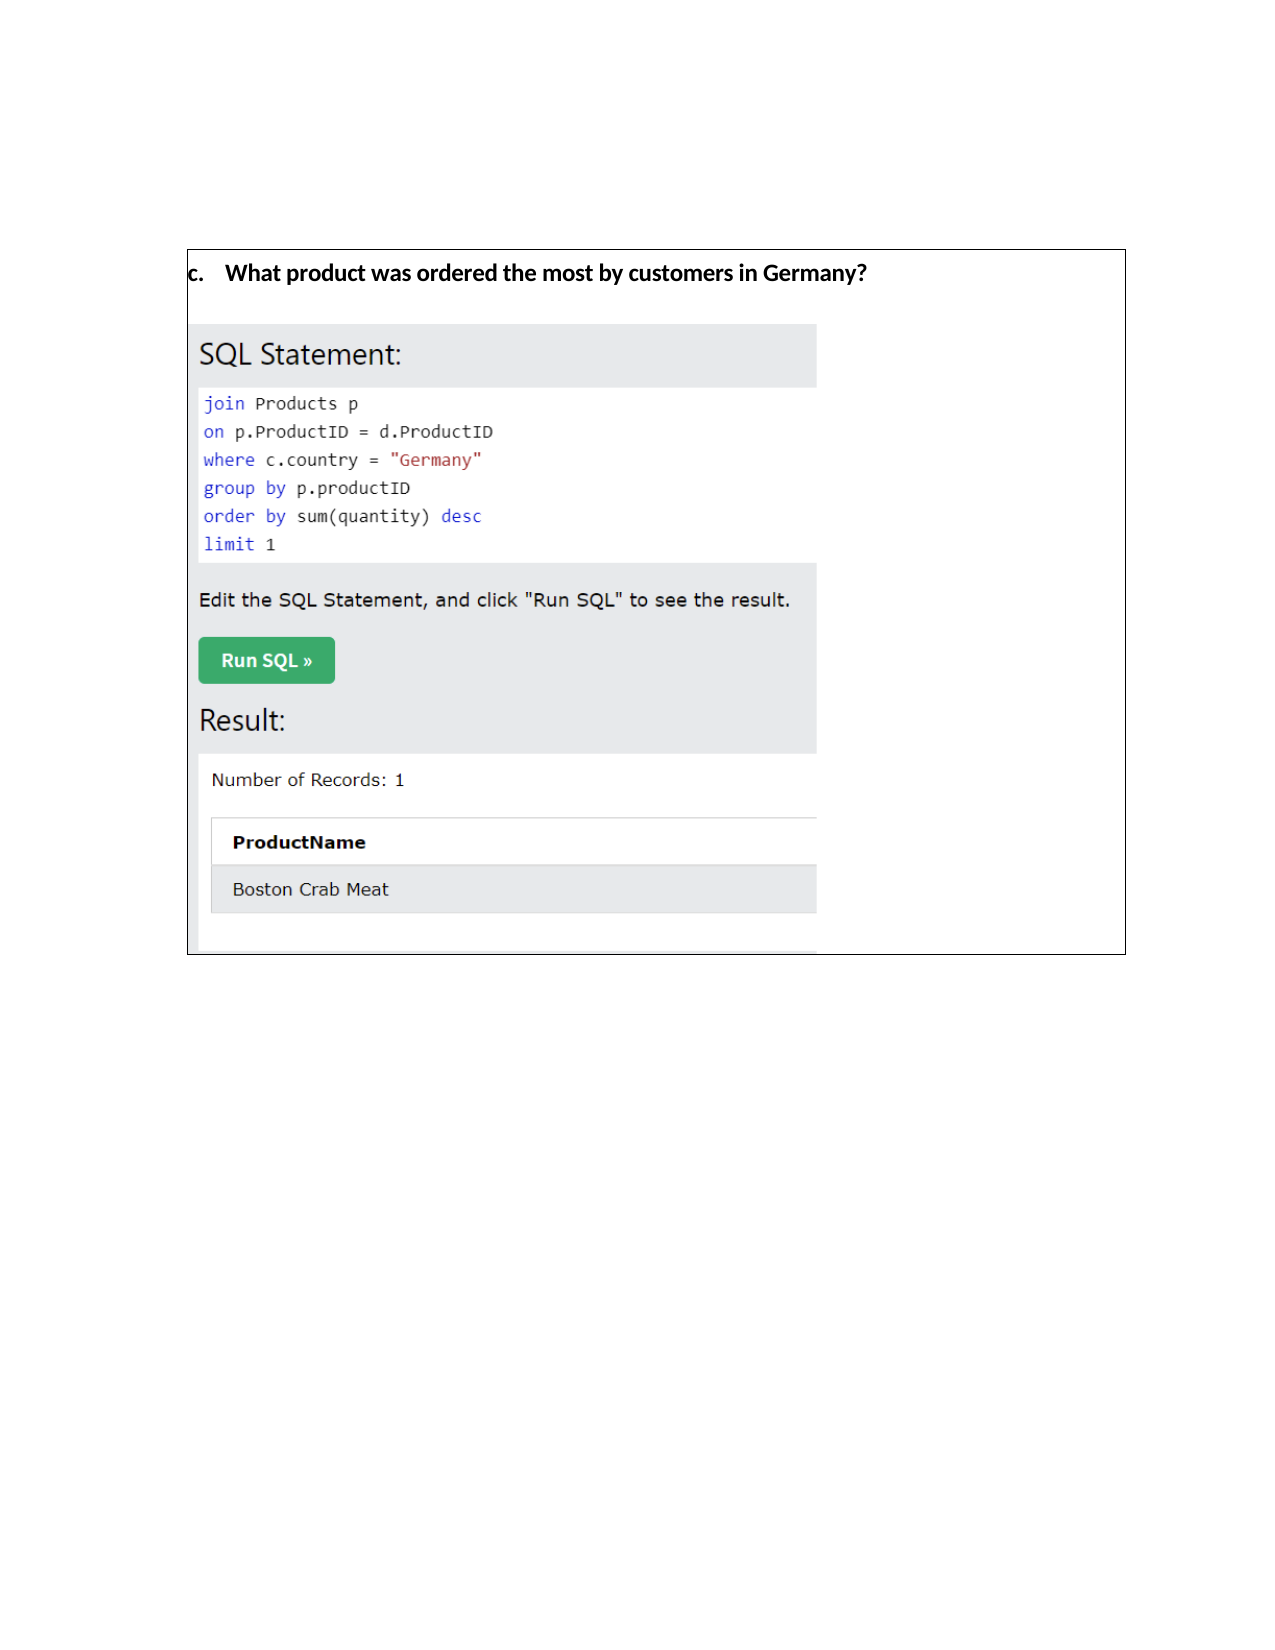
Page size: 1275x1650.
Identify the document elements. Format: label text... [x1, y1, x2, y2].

subtitle What product was ordered the most by customers in Germany? [188, 250, 1125, 287]
picture [188, 324, 817, 954]
